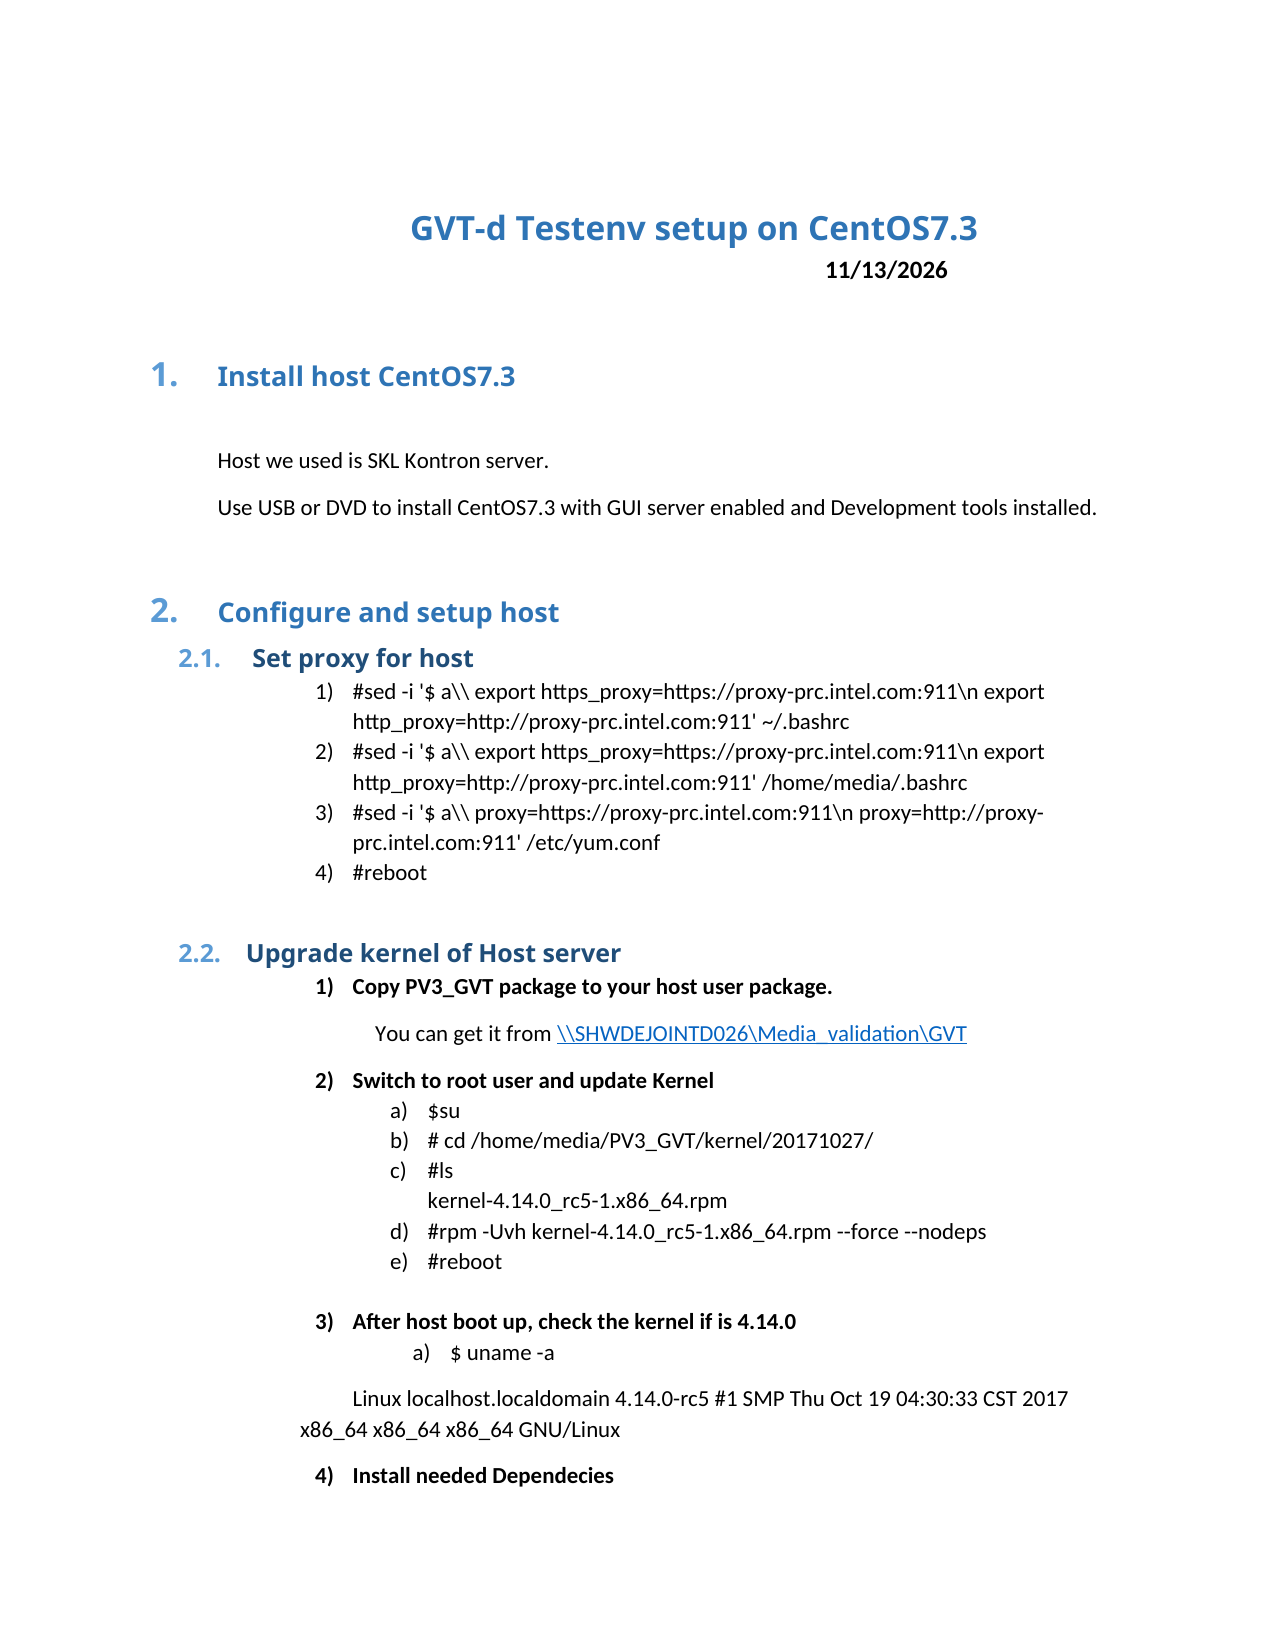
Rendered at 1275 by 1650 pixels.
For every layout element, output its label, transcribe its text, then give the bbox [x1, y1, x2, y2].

list # cd /home/media/PV3_GVT/kernel/20171027/ [390, 1126, 1125, 1154]
list #rpm -Uvh kernel-4.14.0_rc5-1.x86_64.rpm --force --nodeps [390, 1217, 1125, 1245]
list #sed -i '$ a\\ export https_proxy=https://proxy-prc.intel.com:911\n export http_proxy=http://proxy-prc.intel.com:911' ~/.bashrc [315, 677, 1125, 735]
text Linux localhost.localdomain 4.14.0-rc5 #1 SMP Thu Oct 19 04:30:33 CST 2017 x86_64 x86_64 x86_64 GNU/Linux [300, 1384, 1125, 1443]
subtitle Install host CentOS7.3 [150, 351, 1125, 396]
list #reboot [390, 1247, 1125, 1275]
list Copy PV3_GVT package to your host user package. [315, 972, 1125, 1000]
subtitle GVT-d Testenv setup on CentOS7.3 [262, 205, 1125, 251]
subtitle Set proxy for host [178, 640, 1125, 674]
text You can get it from \\SHWDEJOINTD026\Media_validation\GVT [150, 1019, 1125, 1047]
list $ uname -a [412, 1338, 1125, 1366]
list Install needed Dependecies [315, 1462, 1125, 1490]
list #sed -i '$ a\\ proxy=https://proxy-prc.intel.com:911\n proxy=http://proxy-prc.intel.com:911' /etc/yum.conf [315, 798, 1125, 856]
text Host we used is SKL Kontron server. [217, 446, 1125, 474]
text 12/1/2017 [150, 254, 1125, 285]
list #sed -i '$ a\\ export https_proxy=https://proxy-prc.intel.com:911\n export http_proxy=http://proxy-prc.intel.com:911' /home/media/.bashrc [315, 737, 1125, 796]
list kernel-4.14.0_rc5-1.x86_64.rpm [427, 1187, 1125, 1215]
text Use USB or DVD to install CentOS7.3 with GUI server enabled and Development tools installed. [217, 493, 1125, 521]
subtitle Upgrade kernel of Host server [178, 935, 1125, 969]
list #reboot [315, 858, 1125, 886]
list #ls [390, 1156, 1125, 1184]
list $su [390, 1096, 1125, 1124]
list After host boot up, check the kernel if is 4.14.0 [315, 1307, 1125, 1336]
subtitle Configure and setup host [150, 587, 1125, 632]
list Switch to root user and update Kernel [315, 1066, 1125, 1094]
